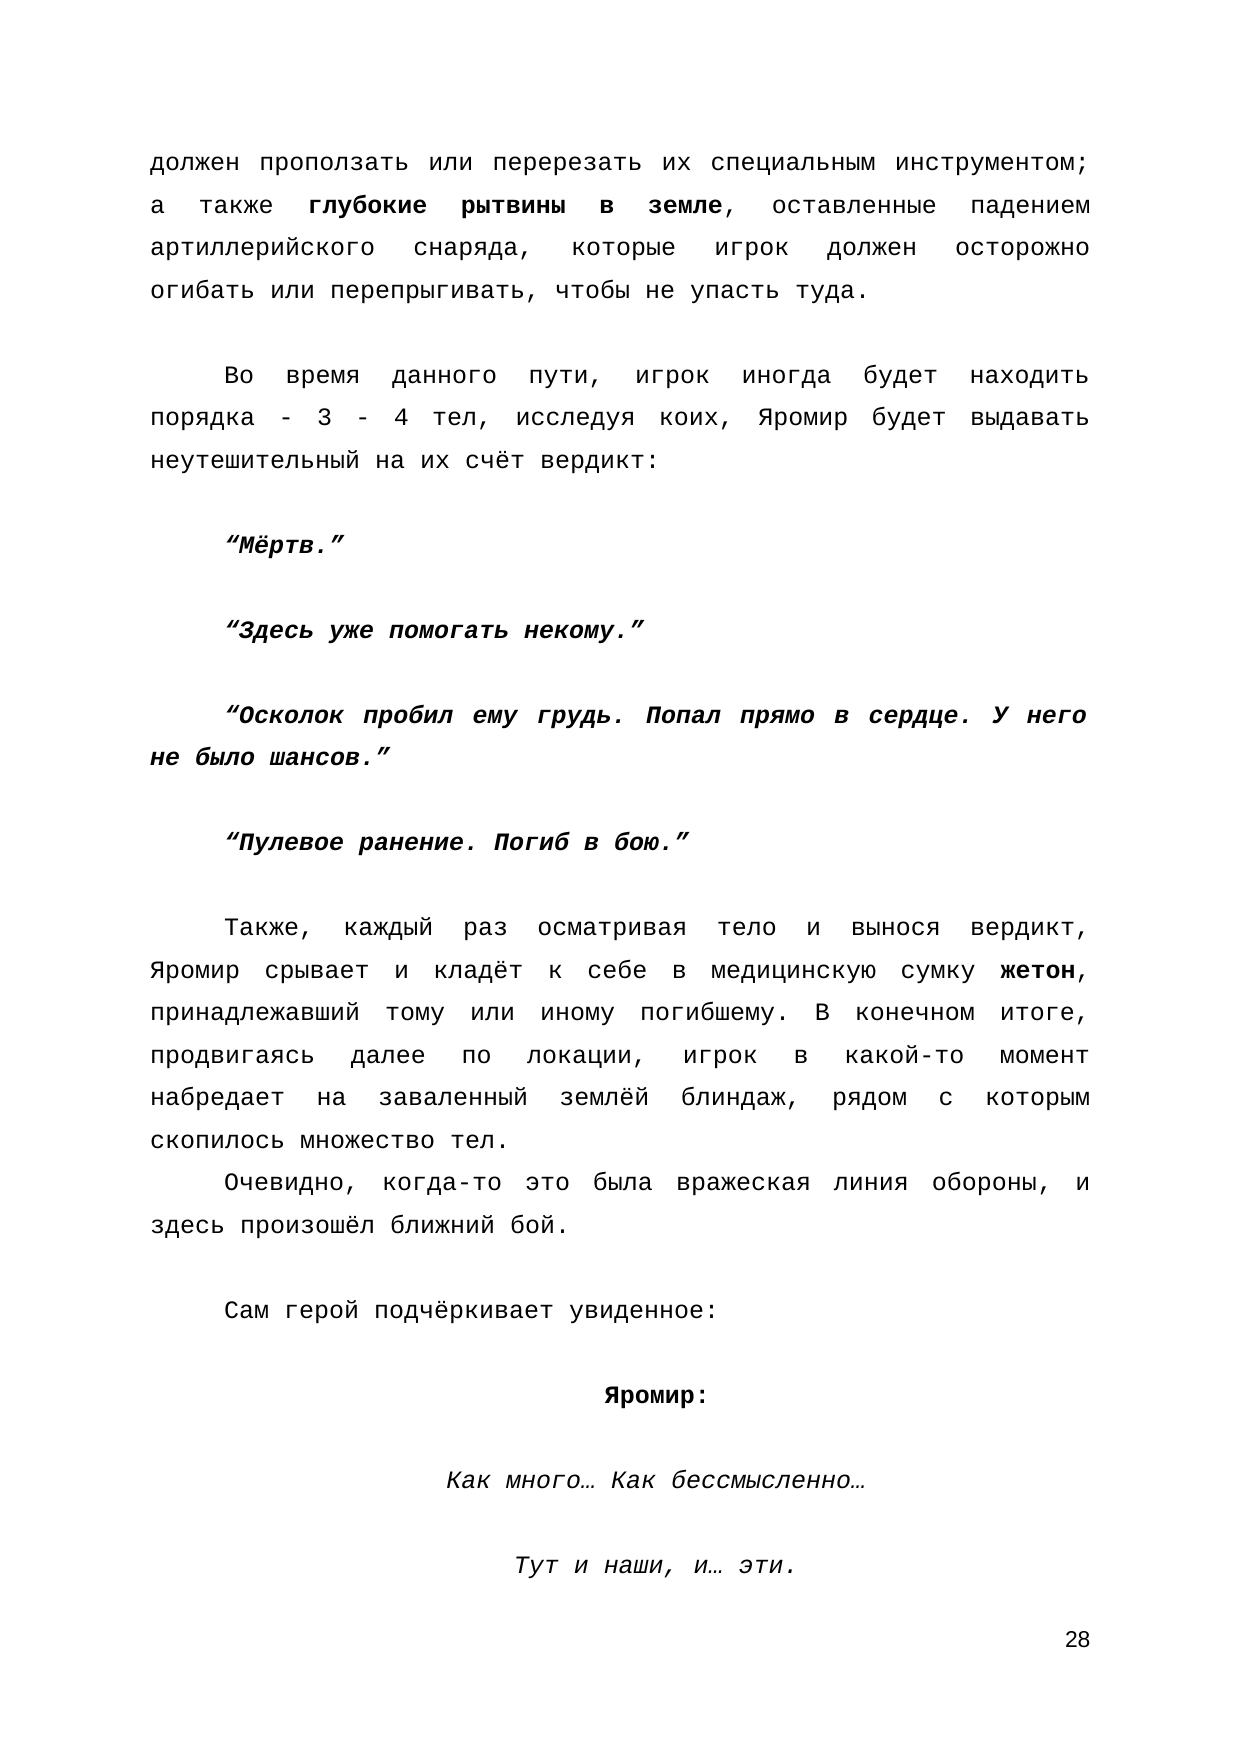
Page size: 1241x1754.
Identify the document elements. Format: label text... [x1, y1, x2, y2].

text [150, 150, 1090, 306]
text Очевидно, когда-то это была вражеская линия обороны, и здесь произошёл ближний бой. [150, 1170, 1090, 1241]
text Также, каждый раз осматривая тело и вынося вердикт, Яромир срывает и кладёт к себе в медицинскую сумку жетон, принадлежавший тому или иному погибшему. В конечном итоге, продвигаясь далее по локации, игрок в какой-то момент набредает на заваленный землёй блиндаж, рядом с которым скопилось множество тел. [150, 915, 1090, 1156]
text Как много… Как бессмысленно… [150, 1467, 1090, 1496]
text “Осколок пробил ему грудь. Попал прямо в сердце. У него не было шансов.” [150, 702, 1090, 773]
text Сам герой подчёркивает увиденное: [150, 1297, 1090, 1326]
text “Пулевое ранение. Погиб в бою.” [150, 830, 1090, 858]
text Во время данного пути, игрок иногда будет находить порядка - 3 - 4 тел, исследуя коих, Яромир будет выдавать неутешительный на их счёт вердикт: [150, 362, 1090, 476]
text Тут и наши, и… эти. [150, 1552, 1090, 1581]
text Яромир: [150, 1382, 1090, 1411]
text “Мёртв.” [150, 532, 1090, 561]
text “Здесь уже помогать некому.” [150, 617, 1090, 646]
